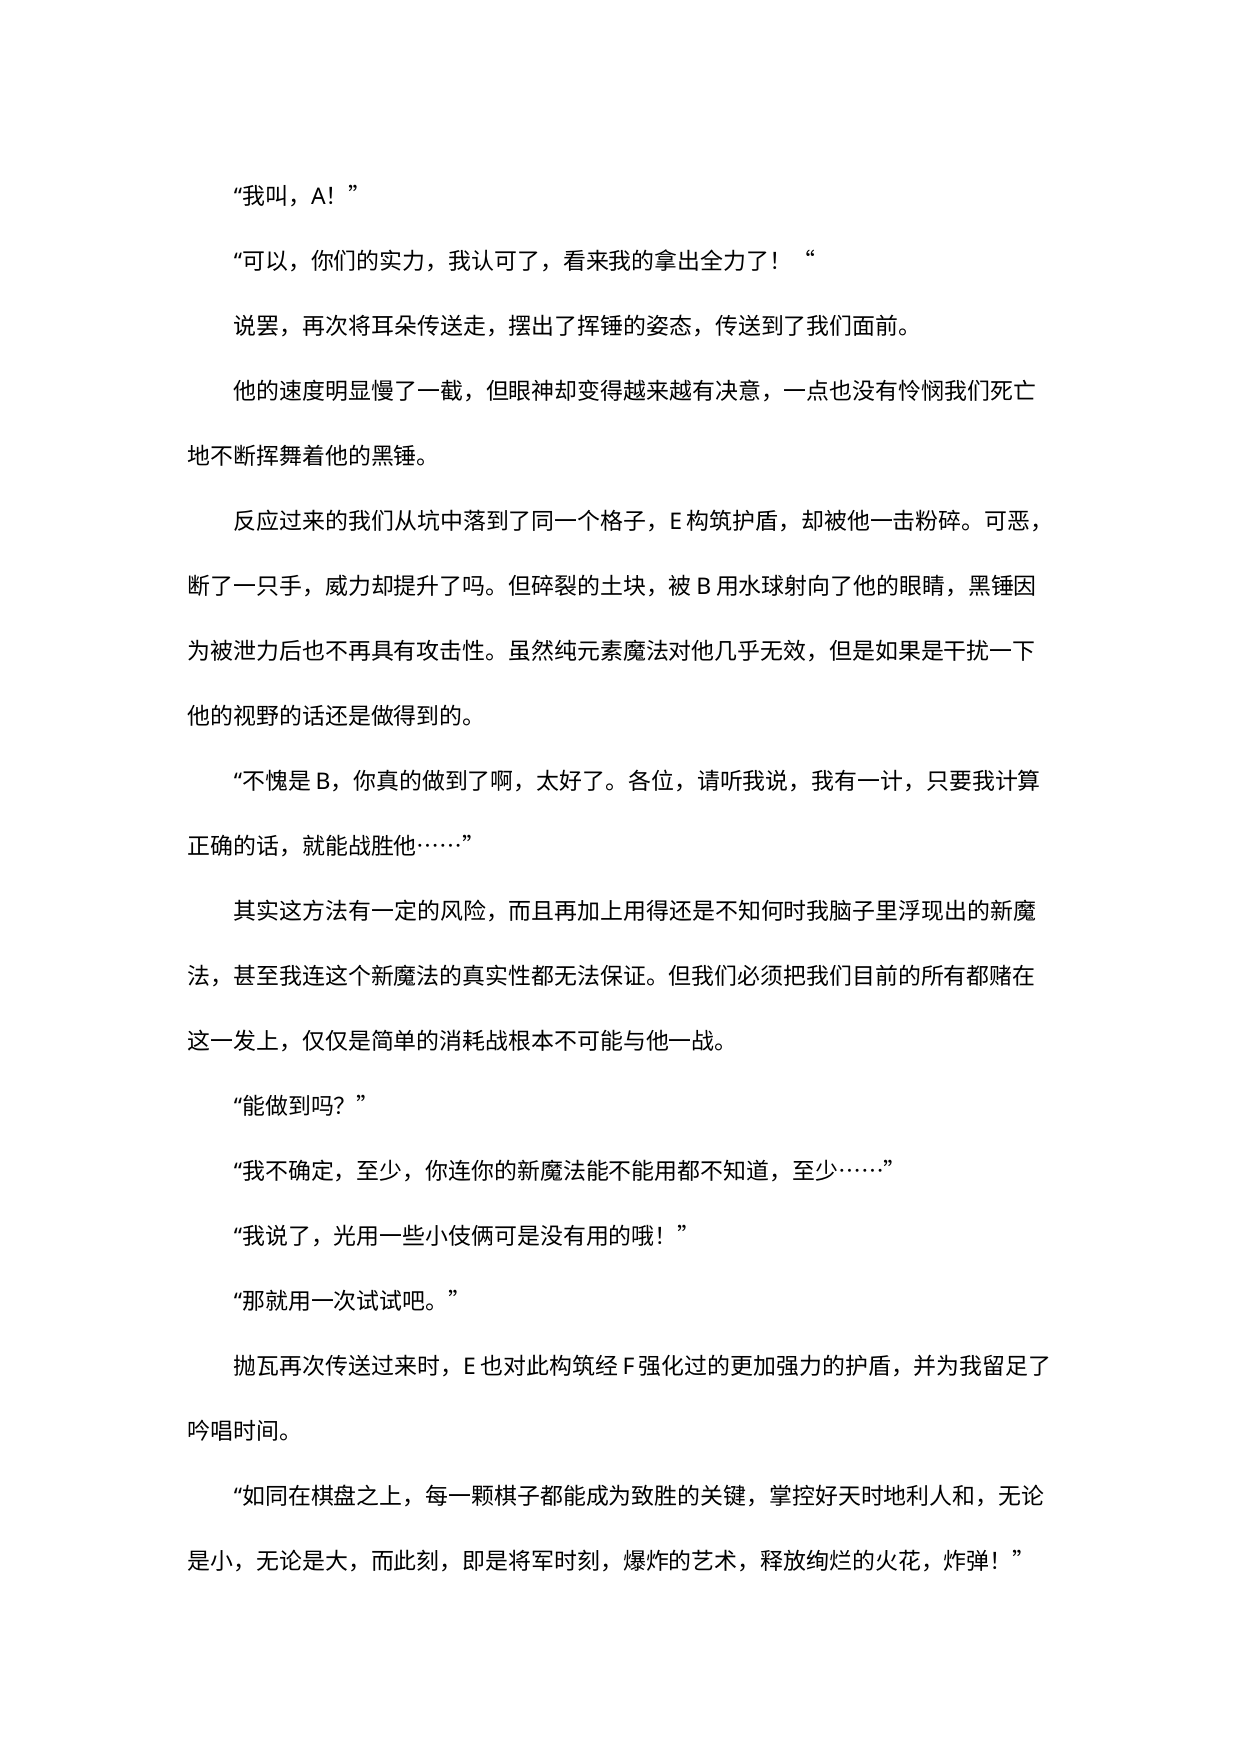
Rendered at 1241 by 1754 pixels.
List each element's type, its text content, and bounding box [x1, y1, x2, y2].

text 他的速度明显慢了一截，但眼神却变得越来越有决意，一点也没有怜悯我们死亡地不断挥舞着他的黑锤。 [187, 357, 1053, 487]
text 说罢，再次将耳朵传送走，摆出了挥锤的姿态，传送到了我们面前。 [187, 292, 1053, 357]
text “我说了，光用一些小伎俩可是没有用的哦！” [187, 1202, 1053, 1267]
text “可以，你们的实力，我认可了，看来我的拿出全力了！“ [187, 227, 1053, 292]
text “能做到吗？” [187, 1072, 1053, 1137]
text “那就用一次试试吧。” [187, 1267, 1053, 1332]
text 其实这方法有一定的风险，而且再加上用得还是不知何时我脑子里浮现出的新魔法，甚至我连这个新魔法的真实性都无法保证。但我们必须把我们目前的所有都赌在这一发上，仅仅是简单的消耗战根本不可能与他一战。 [187, 877, 1053, 1072]
text “我叫，A！” [187, 162, 1053, 227]
text “如同在棋盘之上，每一颗棋子都能成为致胜的关键，掌控好天时地利人和，无论是小，无论是大，而此刻，即是将军时刻，爆炸的艺术，释放绚烂的火花，炸弹！” [187, 1462, 1053, 1592]
text “我不确定，至少，你连你的新魔法能不能用都不知道，至少……” [187, 1137, 1053, 1202]
text 反应过来的我们从坑中落到了同一个格子，E构筑护盾，却被他一击粉碎。可恶，断了一只手，威力却提升了吗。但碎裂的土块，被B用水球射向了他的眼睛，黑锤因为被泄力后也不再具有攻击性。虽然纯元素魔法对他几乎无效，但是如果是干扰一下他的视野的话还是做得到的。 [187, 487, 1053, 747]
text 抛瓦再次传送过来时，E也对此构筑经F强化过的更加强力的护盾，并为我留足了吟唱时间。 [187, 1332, 1053, 1462]
text “不愧是B，你真的做到了啊，太好了。各位，请听我说，我有一计，只要我计算正确的话，就能战胜他……” [187, 747, 1053, 877]
